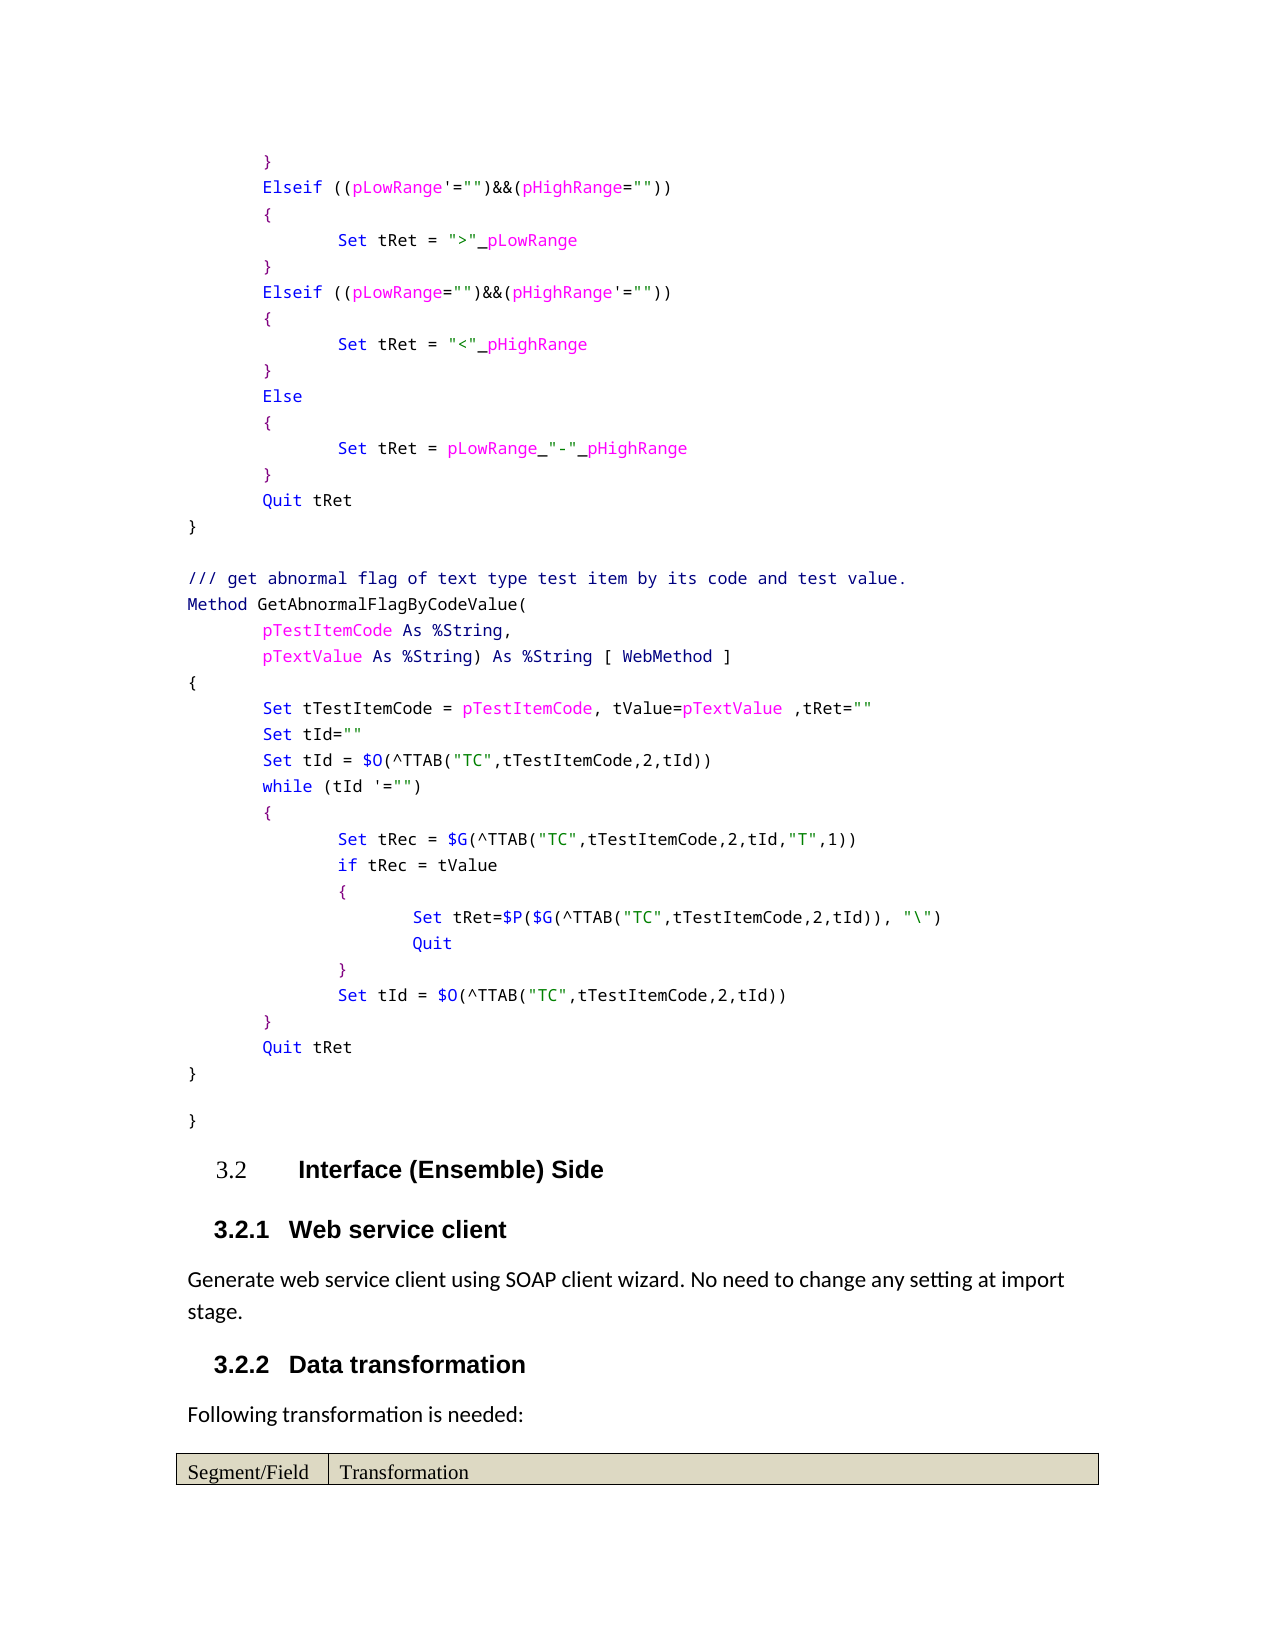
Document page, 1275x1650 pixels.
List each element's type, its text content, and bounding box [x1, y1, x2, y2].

text } [187, 1108, 1087, 1131]
subtitle Interface (Ensemble) Side [216, 1155, 1087, 1184]
subtitle Web service client [214, 1215, 1087, 1244]
text Generate web service client using SOAP client wizard. No need to change any setting at import stage. [187, 1265, 1087, 1325]
table_header Transformation [329, 1454, 1098, 1484]
text Following transformation is needed: [187, 1400, 1087, 1428]
subtitle Data transformation [214, 1350, 1087, 1379]
table_header Segment/Field [177, 1454, 328, 1484]
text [187, 150, 1087, 1084]
